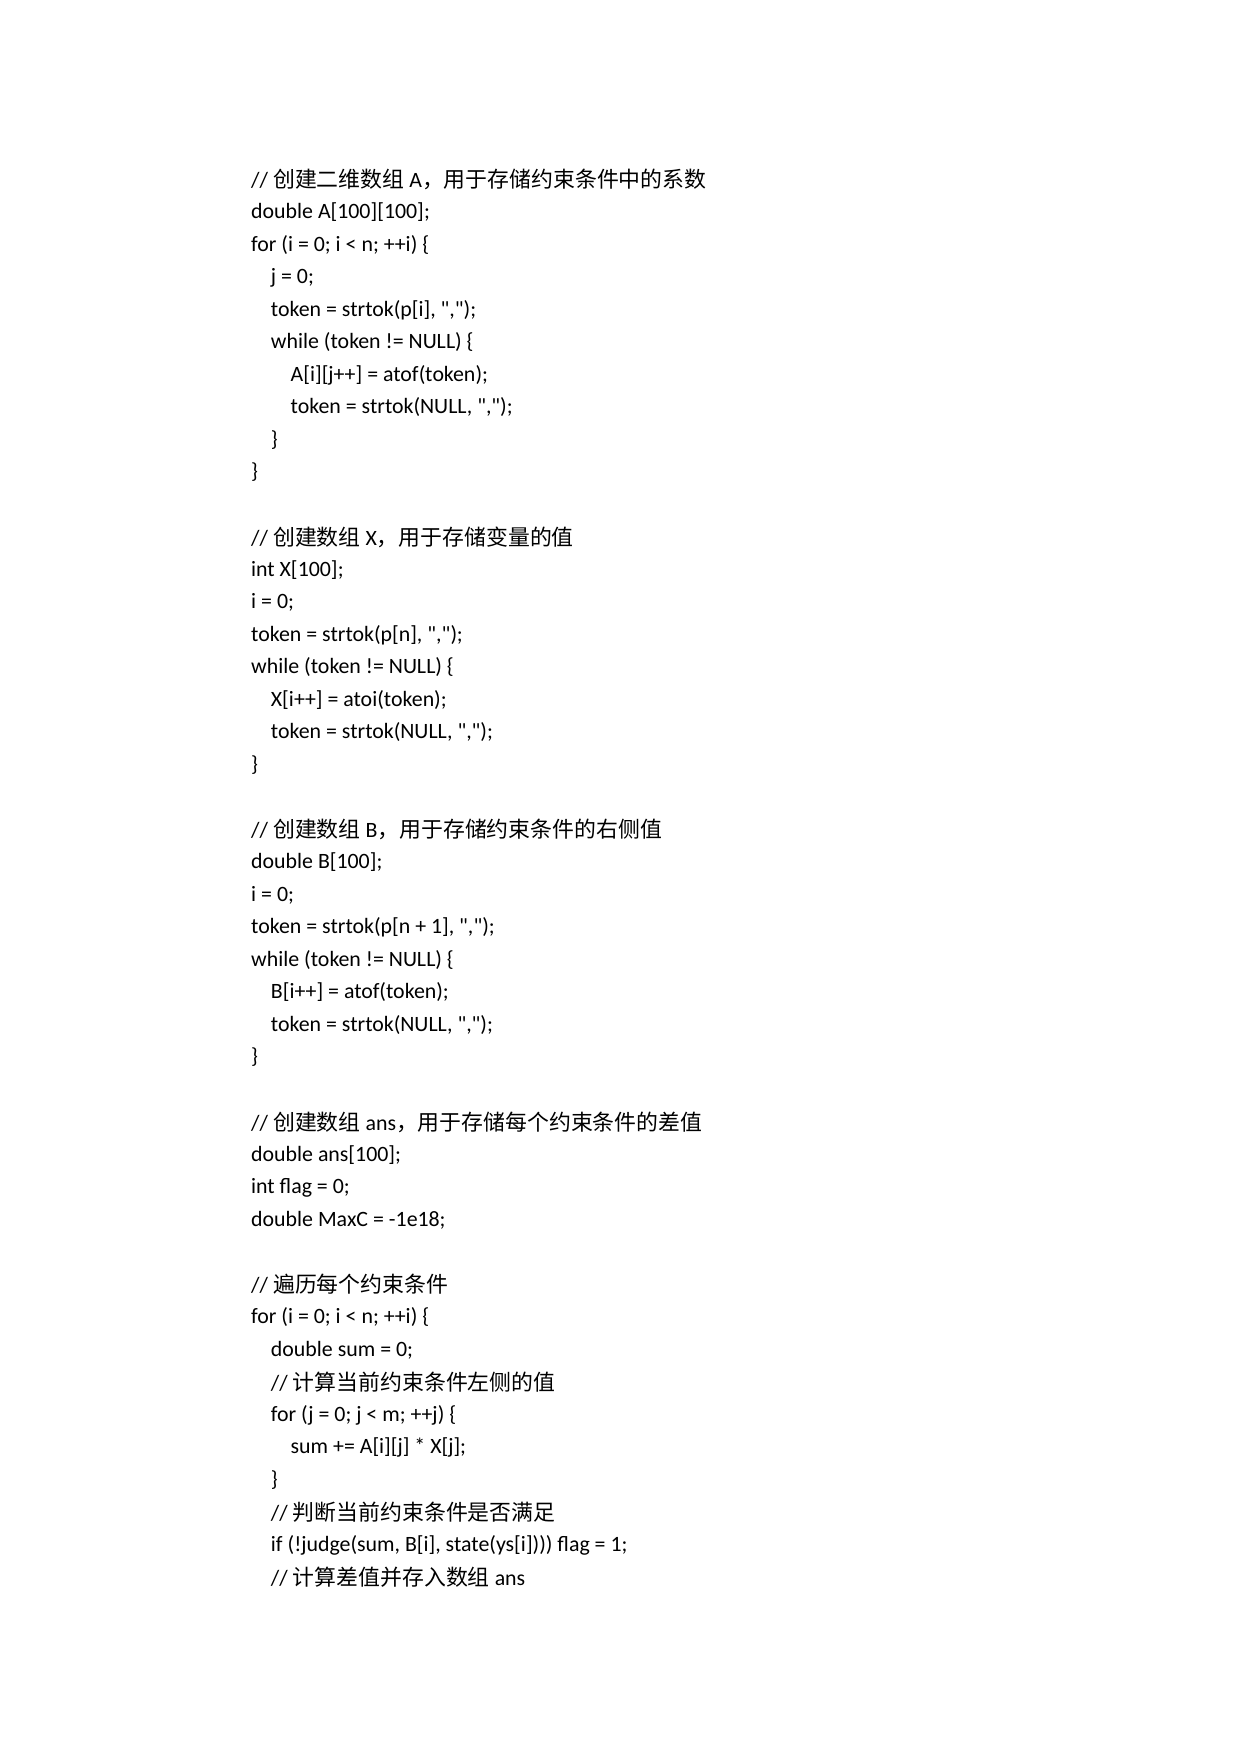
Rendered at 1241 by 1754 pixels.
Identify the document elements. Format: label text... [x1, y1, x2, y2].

text token = strtok(p[n], ","); [187, 617, 1053, 649]
text A[i][j++] = atof(token); [187, 357, 1053, 389]
text double B[100]; [187, 844, 1053, 877]
text // 创建二维数组 A，用于存储约束条件中的系数 [187, 162, 1053, 194]
text X[i++] = atoi(token); [187, 682, 1053, 714]
text double ans[100]; [187, 1137, 1053, 1169]
text } [187, 1462, 1053, 1494]
text for (j = 0; j < m; ++j) { [187, 1397, 1053, 1429]
text int flag = 0; [187, 1169, 1053, 1202]
text // 判断当前约束条件是否满足 [187, 1494, 1053, 1527]
text B[i++] = atof(token); [187, 974, 1053, 1007]
text // 创建数组 ans，用于存储每个约束条件的差值 [187, 1104, 1053, 1137]
text token = strtok(p[n + 1], ","); [187, 909, 1053, 942]
text } [187, 454, 1053, 487]
text j = 0; [187, 259, 1053, 292]
text } [187, 747, 1053, 779]
text i = 0; [187, 877, 1053, 909]
text token = strtok(NULL, ","); [187, 1007, 1053, 1039]
text for (i = 0; i < n; ++i) { [187, 1299, 1053, 1332]
text // 创建数组 B，用于存储约束条件的右侧值 [187, 812, 1053, 844]
text // 遍历每个约束条件 [187, 1267, 1053, 1299]
text while (token != NULL) { [187, 324, 1053, 357]
text } [187, 422, 1053, 454]
text // 创建数组 X，用于存储变量的值 [187, 519, 1053, 552]
text // 计算差值并存入数组 ans [187, 1559, 1053, 1592]
text double sum = 0; [187, 1332, 1053, 1364]
text while (token != NULL) { [187, 649, 1053, 682]
text // 计算当前约束条件左侧的值 [187, 1364, 1053, 1397]
text for (i = 0; i < n; ++i) { [187, 227, 1053, 259]
text token = strtok(NULL, ","); [187, 389, 1053, 422]
text } [187, 1039, 1053, 1072]
text token = strtok(NULL, ","); [187, 714, 1053, 747]
text double A[100][100]; [187, 194, 1053, 227]
text double MaxC = -1e18; [187, 1202, 1053, 1234]
text token = strtok(p[i], ","); [187, 292, 1053, 324]
text if (!judge(sum, B[i], state(ys[i]))) flag = 1; [187, 1527, 1053, 1559]
text while (token != NULL) { [187, 942, 1053, 974]
text sum += A[i][j] * X[j]; [187, 1429, 1053, 1462]
text int X[100]; [187, 552, 1053, 584]
text i = 0; [187, 584, 1053, 617]
